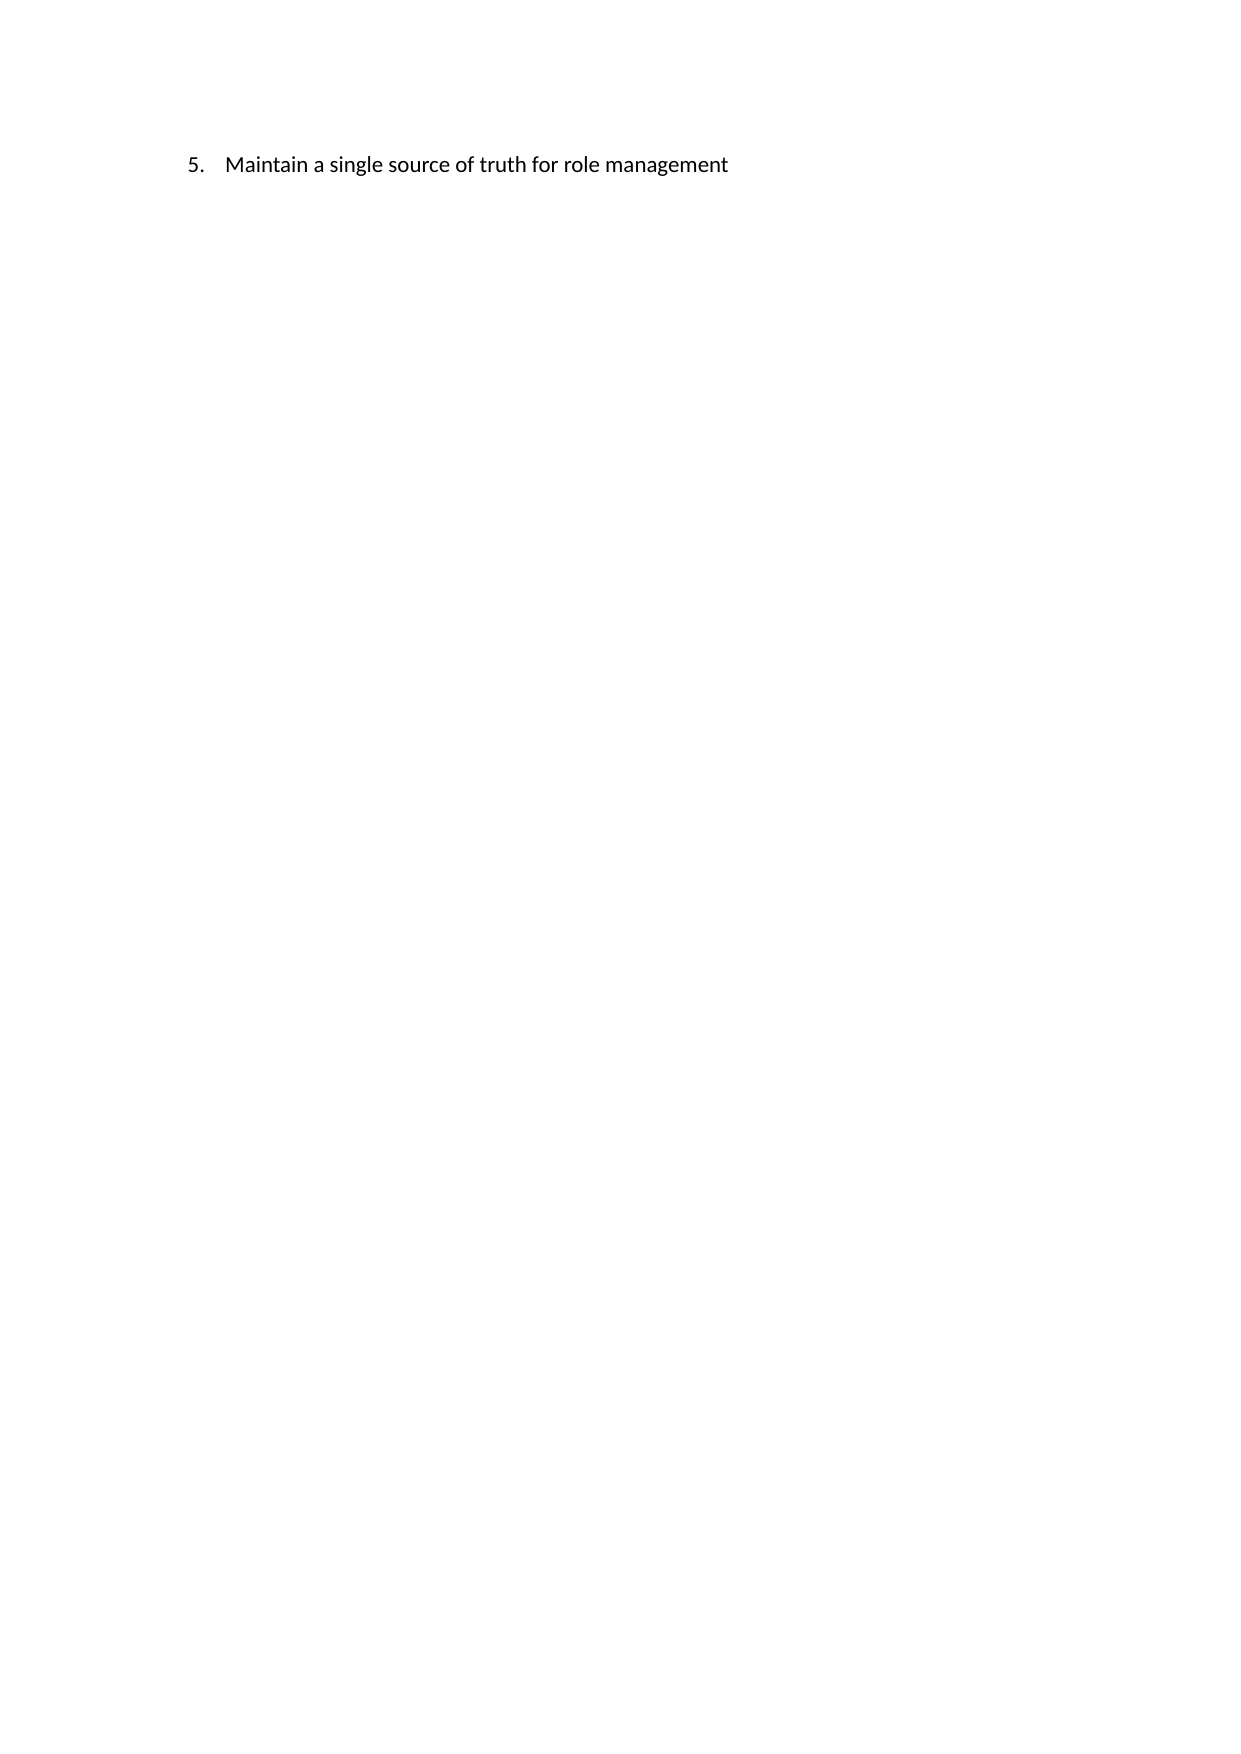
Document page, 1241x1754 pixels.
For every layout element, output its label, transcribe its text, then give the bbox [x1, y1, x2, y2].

list Maintain a single source of truth for role management [187, 150, 1090, 178]
